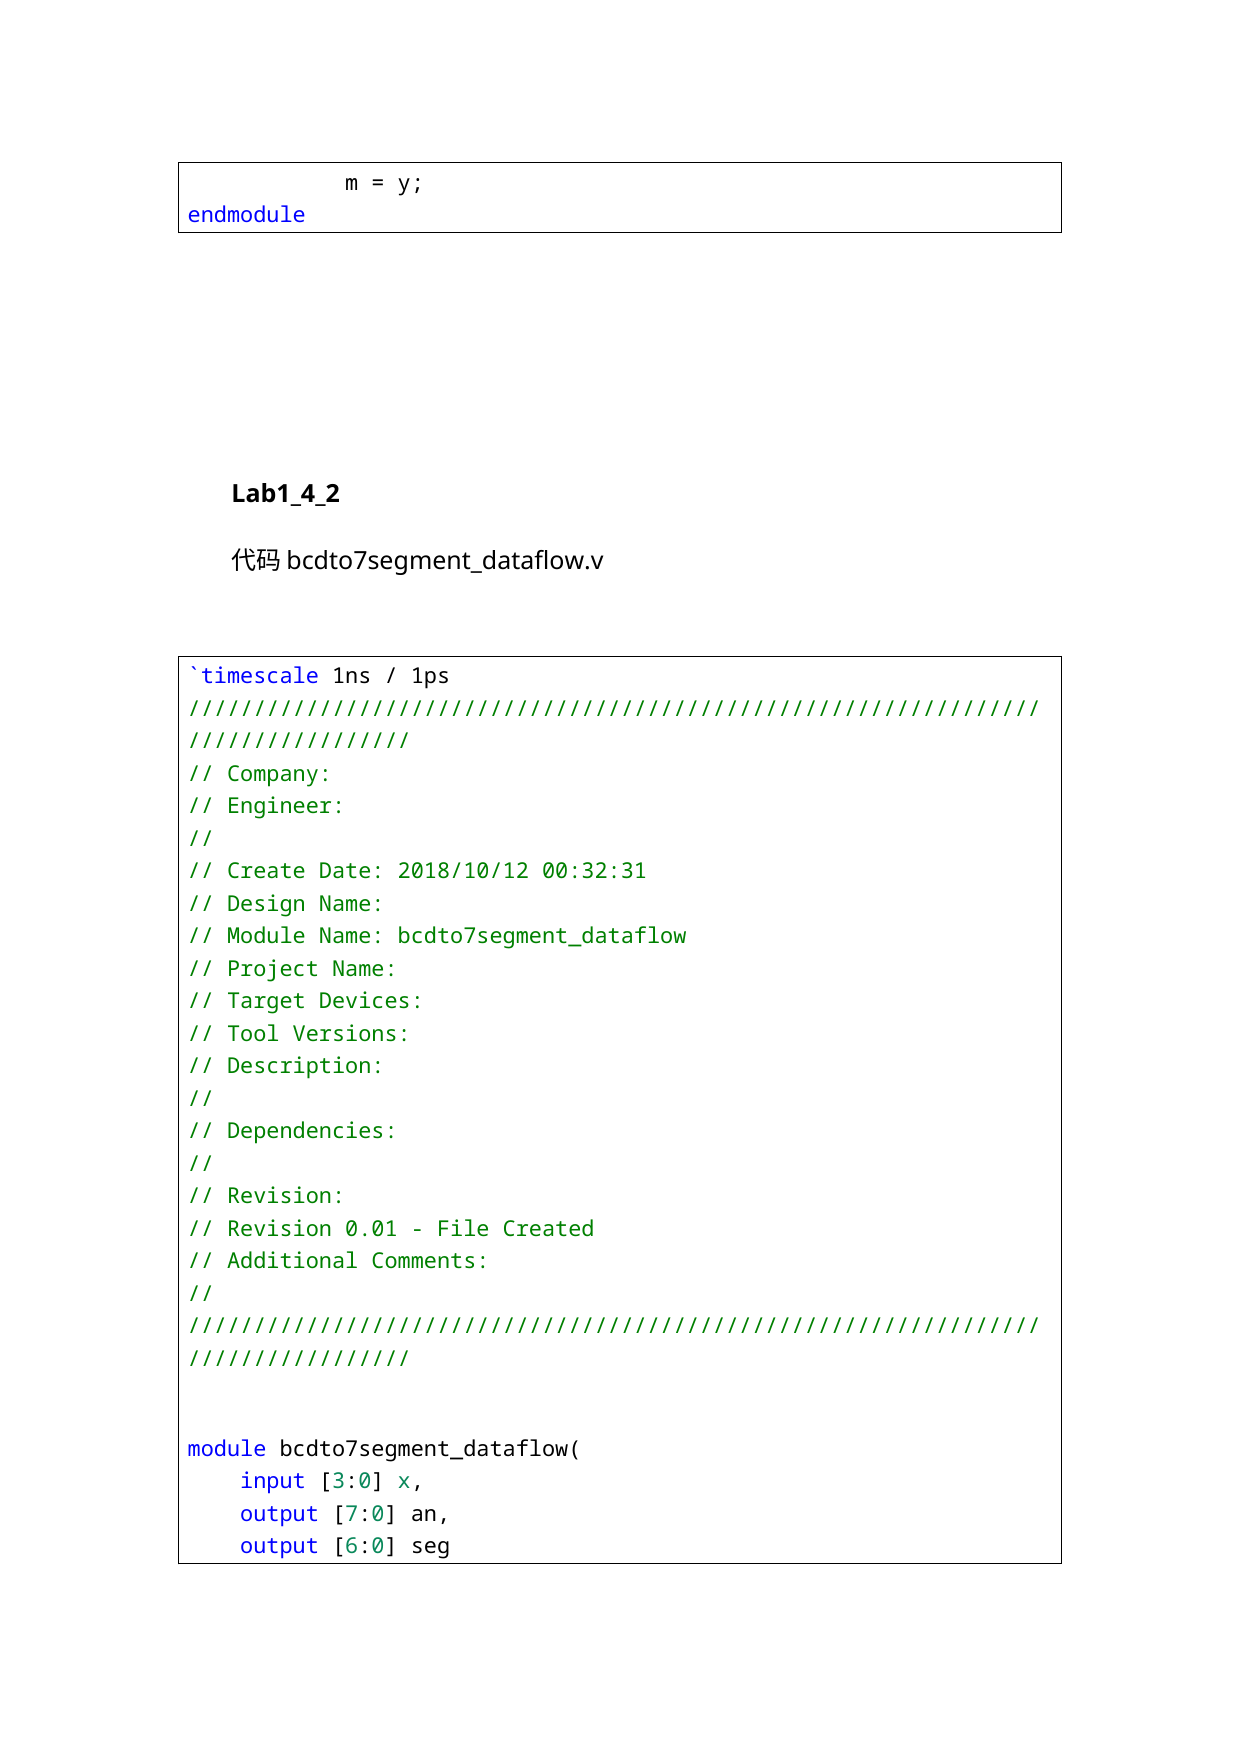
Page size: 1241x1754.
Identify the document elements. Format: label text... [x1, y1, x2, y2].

text // Dependencies: [187, 1114, 1053, 1146]
text // [187, 821, 1053, 854]
text // Module Name: bcdto7segment_dataflow [187, 919, 1053, 951]
text // Project Name: [187, 951, 1053, 984]
text input [3:0] x, [187, 1464, 1053, 1496]
text // Target Devices: [187, 984, 1053, 1016]
text // Revision 0.01 - File Created [187, 1211, 1053, 1244]
text // [187, 1081, 1053, 1114]
text // Additional Comments: [187, 1244, 1053, 1276]
text output [7:0] an, [187, 1496, 1053, 1526]
text // Create Date: 2018/10/12 00:32:31 [187, 854, 1053, 886]
text // Revision: [187, 1179, 1053, 1211]
text // Engineer: [187, 789, 1053, 821]
text ////////////////////////////////////////////////////////////////////////////////// [187, 691, 1053, 756]
text // Company: [187, 756, 1053, 789]
text `timescale 1ns / 1ps [179, 657, 1061, 691]
text m = y; [179, 163, 1061, 194]
text // Description: [187, 1049, 1053, 1081]
text output [6:0] seg [179, 1526, 1061, 1563]
text Lab1_4_2 [187, 461, 1053, 526]
text ////////////////////////////////////////////////////////////////////////////////// [187, 1309, 1053, 1374]
text 代码bcdto7segment_dataflow.v [187, 526, 1053, 591]
text // Design Name: [187, 886, 1053, 919]
text // [187, 1146, 1053, 1179]
text endmodule [179, 194, 1061, 232]
text // [187, 1276, 1053, 1309]
text // Tool Versions: [187, 1016, 1053, 1049]
text module bcdto7segment_dataflow( [179, 1428, 1061, 1464]
